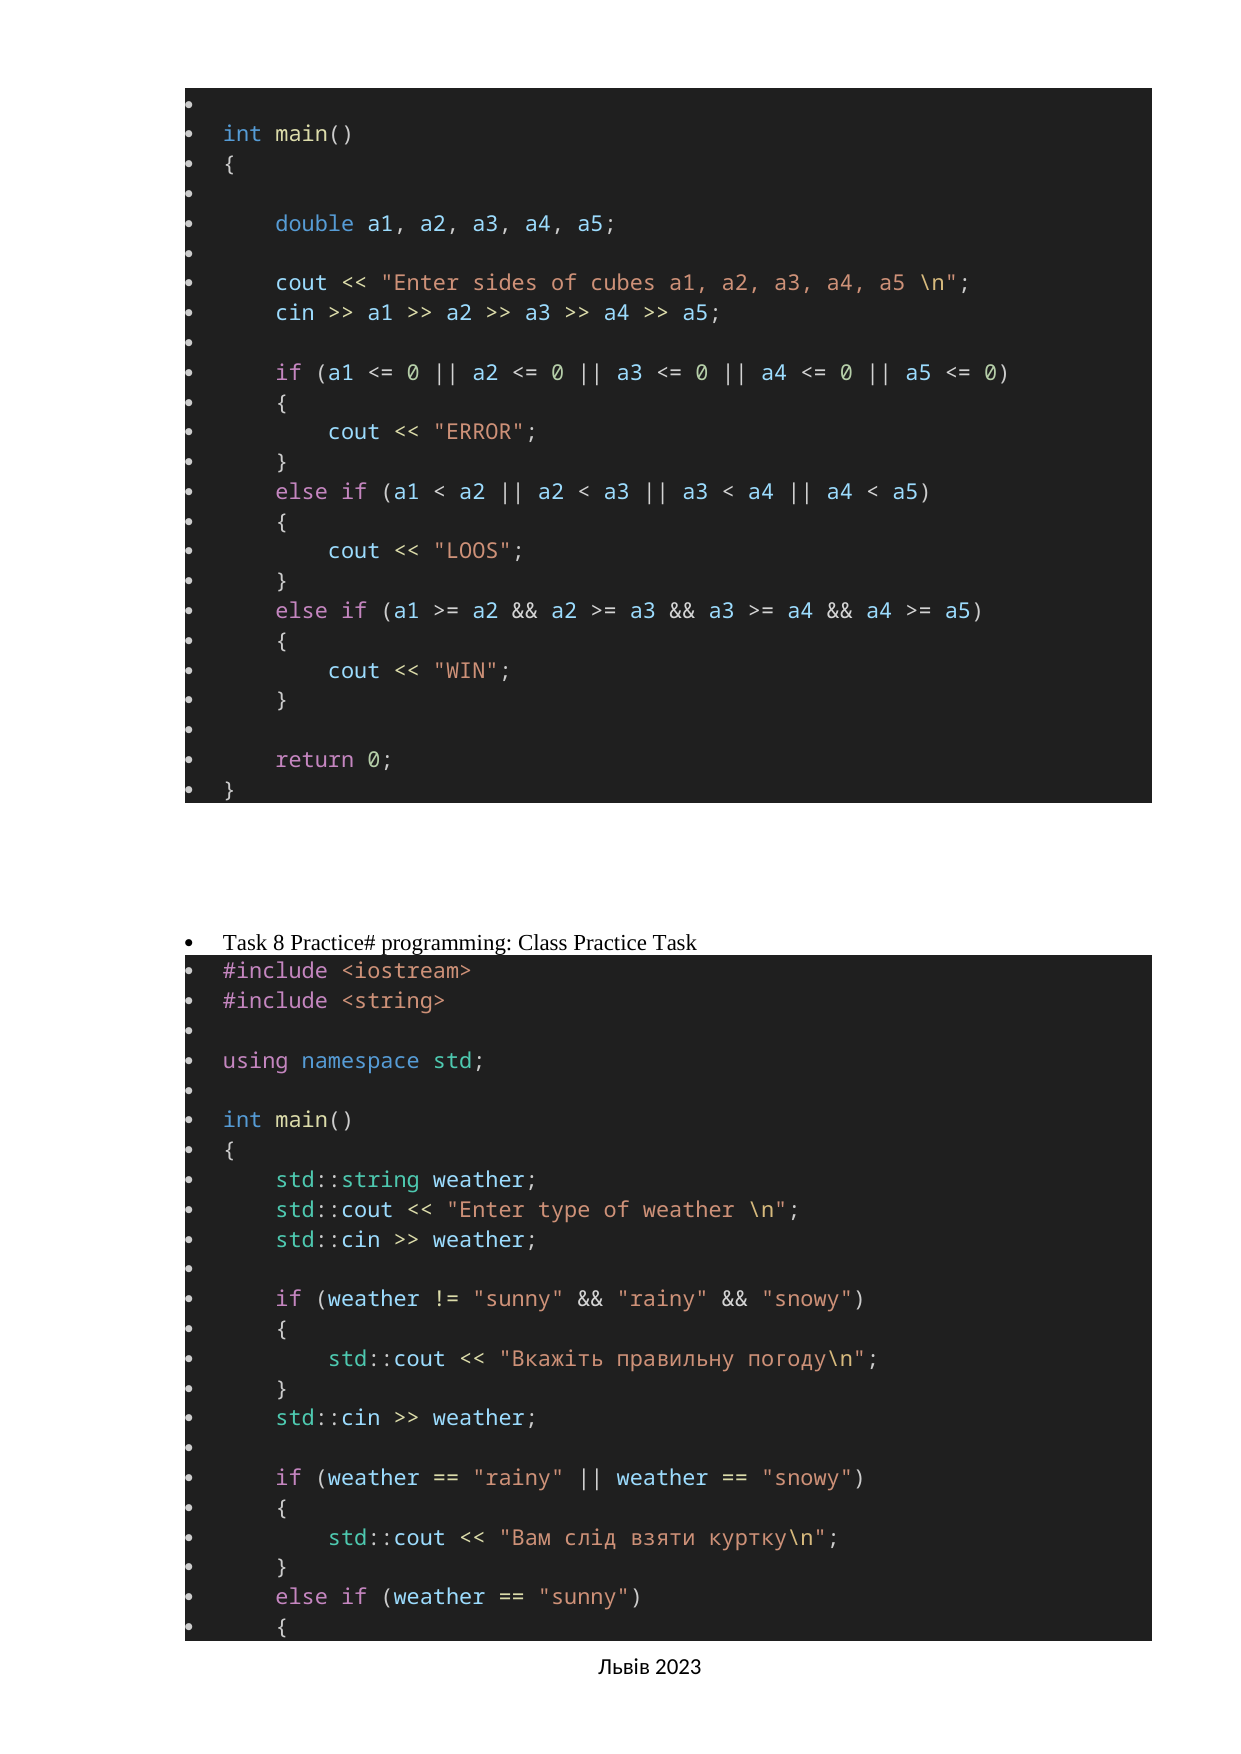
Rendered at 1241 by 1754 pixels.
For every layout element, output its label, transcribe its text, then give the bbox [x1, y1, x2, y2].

list int main() [185, 118, 1152, 148]
list #include <string> [185, 985, 1152, 1015]
list cout << "WIN"; [185, 654, 1152, 684]
list int main() [185, 1104, 1152, 1134]
list std::cin >> weather; [185, 1402, 1152, 1432]
list { [185, 386, 1152, 416]
list } [185, 446, 1152, 476]
list Task 8 Practice# programming: Class Practice Task [185, 929, 1152, 955]
list { [185, 1313, 1152, 1343]
list cout << "LOOS"; [185, 535, 1152, 565]
list else if (weather == "sunny") [185, 1581, 1152, 1611]
list using namespace std; [185, 1045, 1152, 1074]
list { [185, 1134, 1152, 1164]
list } [185, 684, 1152, 714]
list } [185, 1551, 1152, 1581]
list cout << "ERROR"; [185, 416, 1152, 446]
list { [185, 148, 1152, 178]
list { [185, 625, 1152, 654]
list { [185, 1611, 1152, 1641]
list std::cout << "Вкажіть правильну погоду\n"; [185, 1343, 1152, 1372]
list std::string weather; [185, 1164, 1152, 1194]
list } [185, 565, 1152, 595]
list else if (a1 < a2 || a2 < a3 || a3 < a4 || a4 < a5) [185, 476, 1152, 506]
list cout << "Enter sides of cubes a1, a2, a3, a4, a5 \n"; [185, 267, 1152, 297]
list return 0; [185, 744, 1152, 774]
list if (weather != "sunny" && "rainy" && "snowy") [185, 1283, 1152, 1313]
list } [185, 774, 1152, 803]
list cin >> a1 >> a2 >> a3 >> a4 >> a5; [185, 297, 1152, 327]
list std::cout << "Enter type of weather \n"; [185, 1194, 1152, 1223]
list if (weather == "rainy" || weather == "snowy") [185, 1462, 1152, 1492]
list #include <iostream> [185, 955, 1152, 985]
list { [185, 1492, 1152, 1521]
list } [185, 1372, 1152, 1402]
list double a1, a2, a3, a4, a5; [185, 208, 1152, 237]
list else if (a1 >= a2 && a2 >= a3 && a3 >= a4 && a4 >= a5) [185, 595, 1152, 625]
list std::cout << "Вам слід взяти куртку\n"; [185, 1521, 1152, 1551]
list if (a1 <= 0 || a2 <= 0 || a3 <= 0 || a4 <= 0 || a5 <= 0) [185, 357, 1152, 386]
list { [185, 506, 1152, 535]
list std::cin >> weather; [185, 1223, 1152, 1253]
